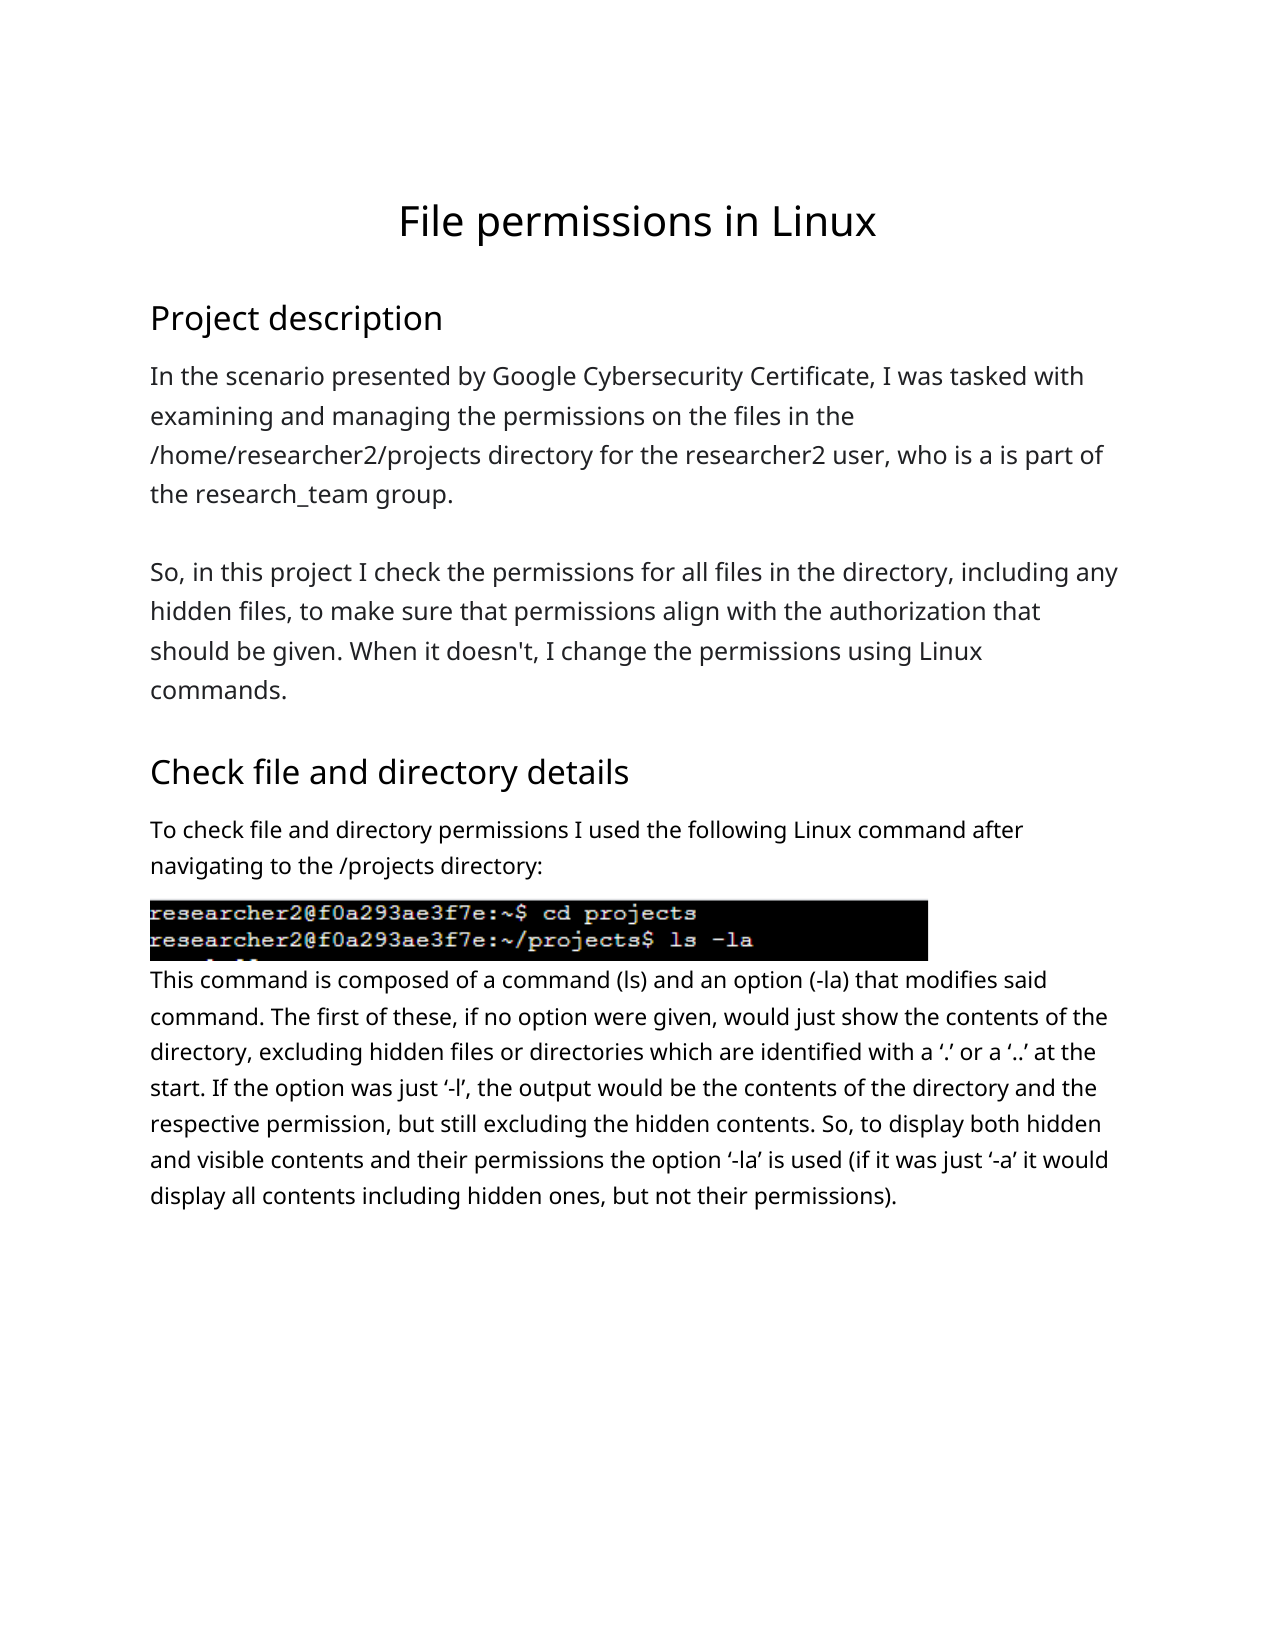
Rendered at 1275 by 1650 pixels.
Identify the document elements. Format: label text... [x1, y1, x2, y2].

subtitle Check file and directory details [150, 749, 1125, 794]
subtitle File permissions in Linux [150, 192, 1125, 248]
text In the scenario presented by Google Cybersecurity Certificate, I was tasked with examining and managing the permissions on the files in the /home/researcher2/projects directory for the researcher2 user, who is a is part of the research_team group. [150, 359, 1125, 511]
picture [150, 885, 929, 961]
subtitle Project description [150, 294, 1125, 340]
text To check file and directory permissions I used the following Linux command after navigating to the /projects directory: [150, 814, 1125, 881]
text So, in this project I check the permissions for all files in the directory, including any hidden files, to make sure that permissions align with the authorization that should be given. When it doesn't, I change the permissions using Linux commands. [150, 555, 1125, 706]
text This command is composed of a command (ls) and an option (-la) that modifies said command. The first of these, if no option were given, would just show the contents of the directory, excluding hidden files or directories which are identified with a ‘.’ or a ‘..’ at the start. If the option was just ‘-l’, the output would be the contents of the directory and the respective permission, but still excluding the hidden contents. So, to display both hidden and visible contents and their permissions the option ‘-la’ is used (if it was just ‘-a’ it would display all contents including hidden ones, but not their permissions). [150, 964, 1125, 1211]
